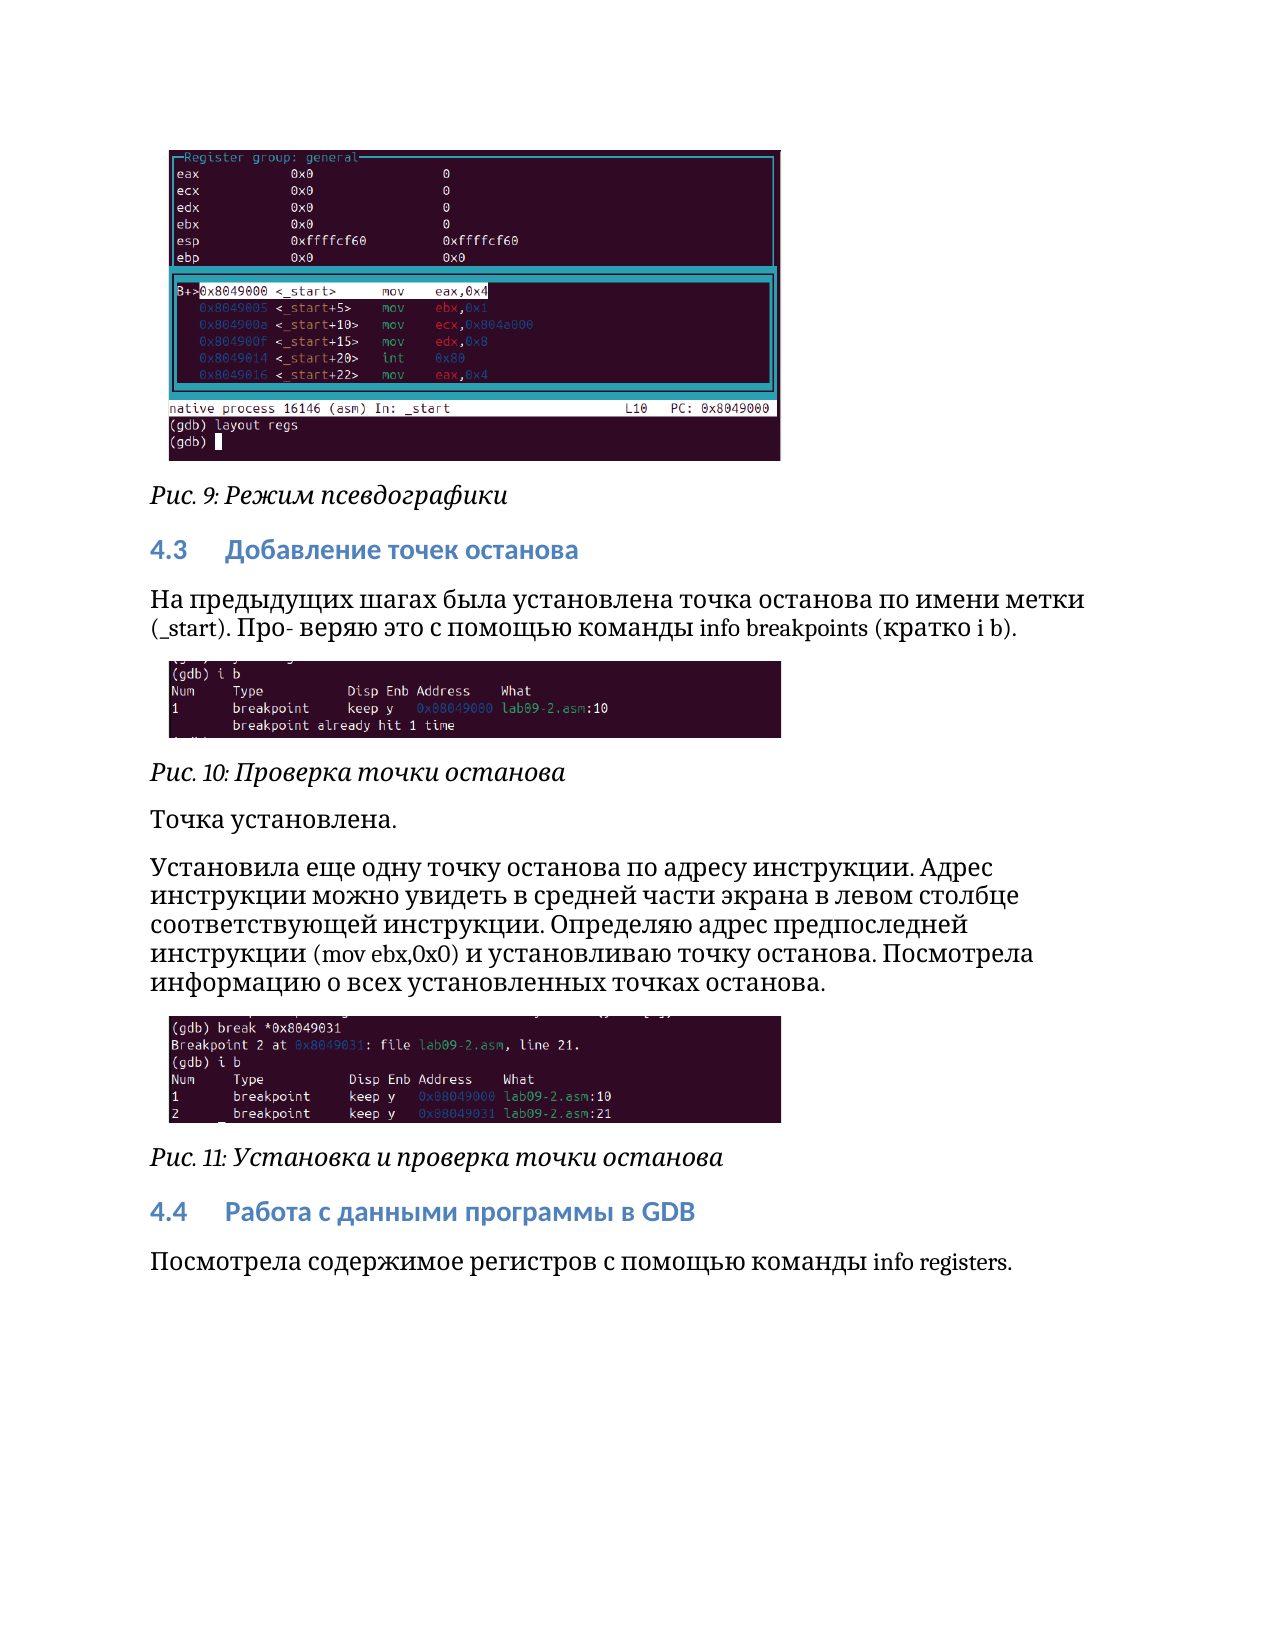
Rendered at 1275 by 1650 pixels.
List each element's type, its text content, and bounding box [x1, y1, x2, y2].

text Рис. 9: Режим псевдографики [150, 482, 1125, 510]
picture [168, 661, 782, 738]
text Посмотрела содержимое регистров с помощью команды info registers. [150, 1248, 1125, 1277]
subtitle 4.3 Добавление точек останова [150, 531, 1125, 567]
text Установила еще одну точку останова по адресу инструкции. Адрес инструкции можно увидеть в средней части экрана в левом столбце соответствующей инструкции. Определяю адрес предпоследней инструкции (mov ebx,0x0) и установливаю точку останова. Посмотрела информацию о всех установленных точках останова. [150, 853, 1125, 997]
subtitle 4.4 Работа с данными программы в GDB [150, 1193, 1125, 1229]
picture [168, 1016, 782, 1123]
text Рис. 11: Установка и проверка точки останова [150, 1144, 1125, 1173]
text На предыдущих шагах была установлена точка останова по имени метки (_start). Про- веряю это с помощью команды info breakpoints (кратко i b). [150, 586, 1125, 643]
text Рис. 10: Проверка точки останова [150, 758, 1125, 787]
picture [168, 150, 782, 461]
text Точка установлена. [150, 806, 1125, 835]
